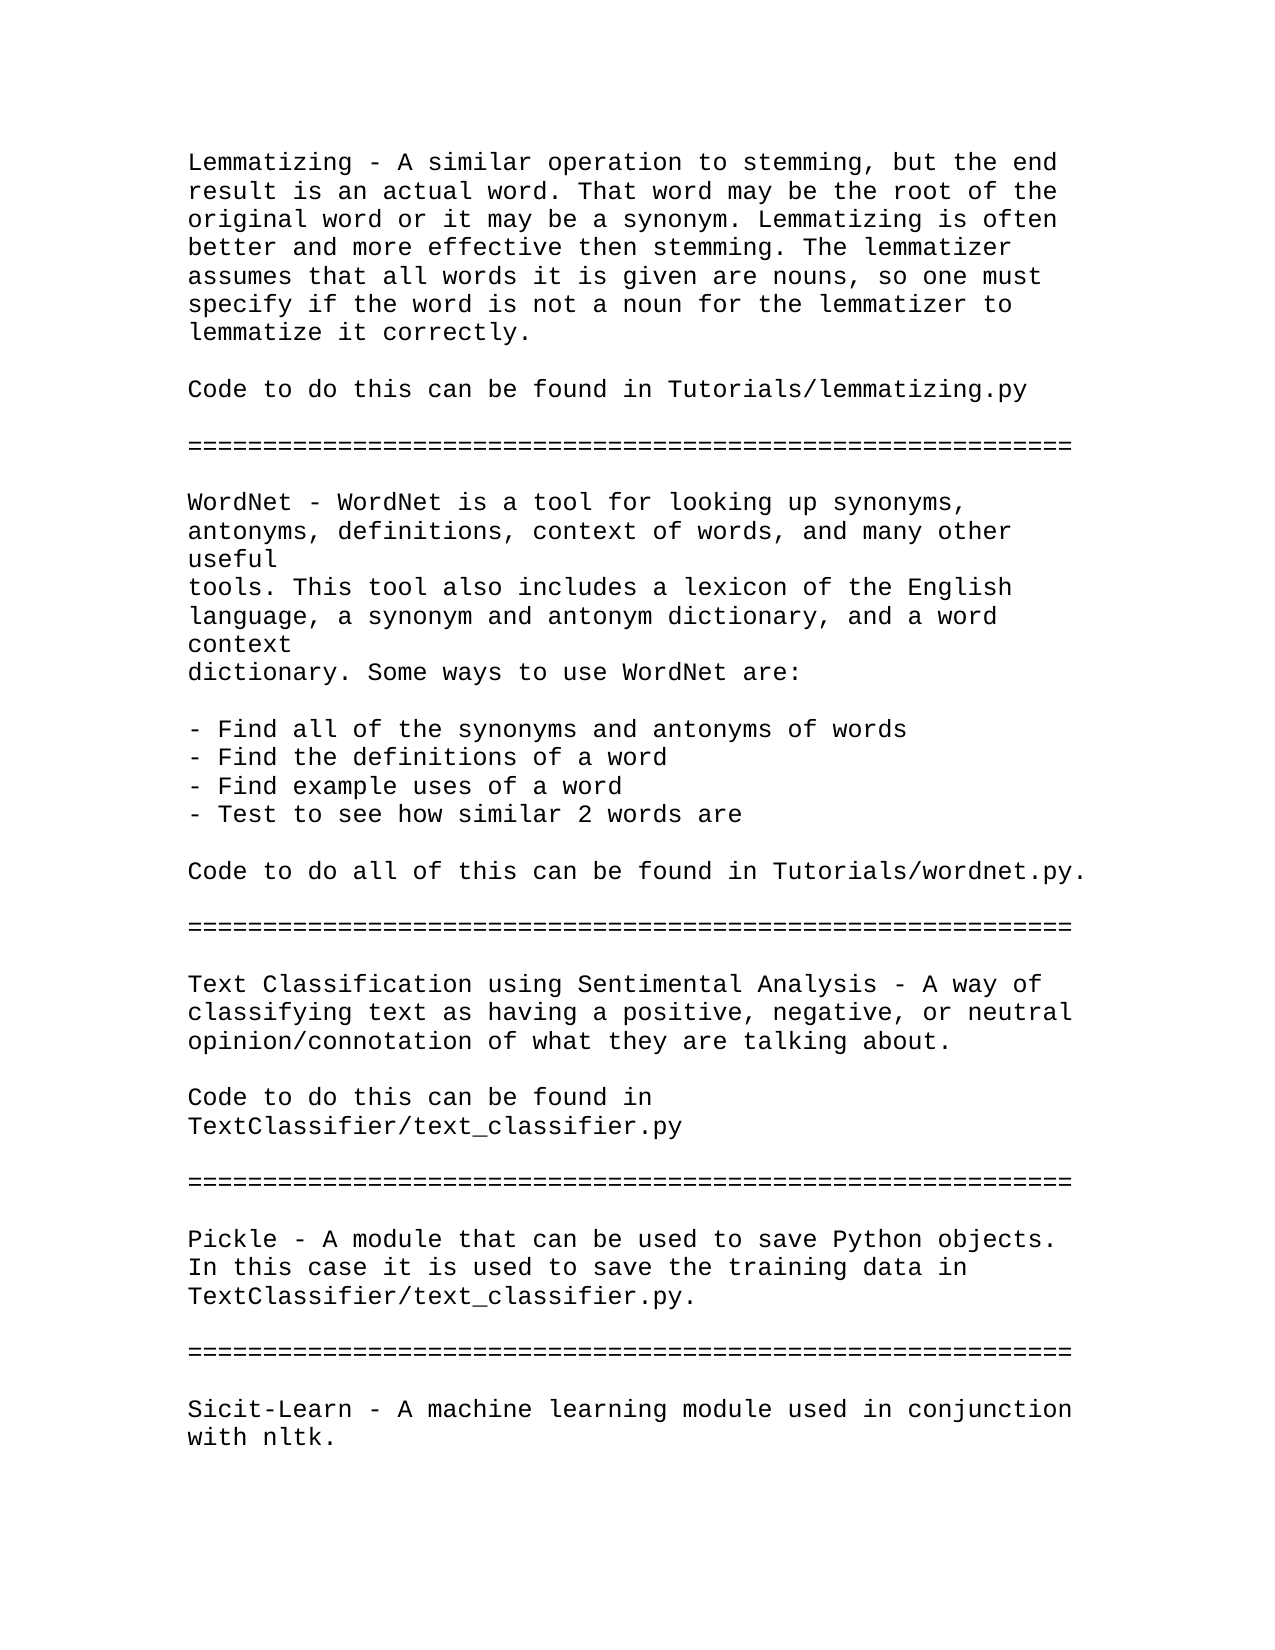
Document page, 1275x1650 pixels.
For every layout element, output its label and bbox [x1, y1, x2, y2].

text [187, 150, 1087, 1453]
